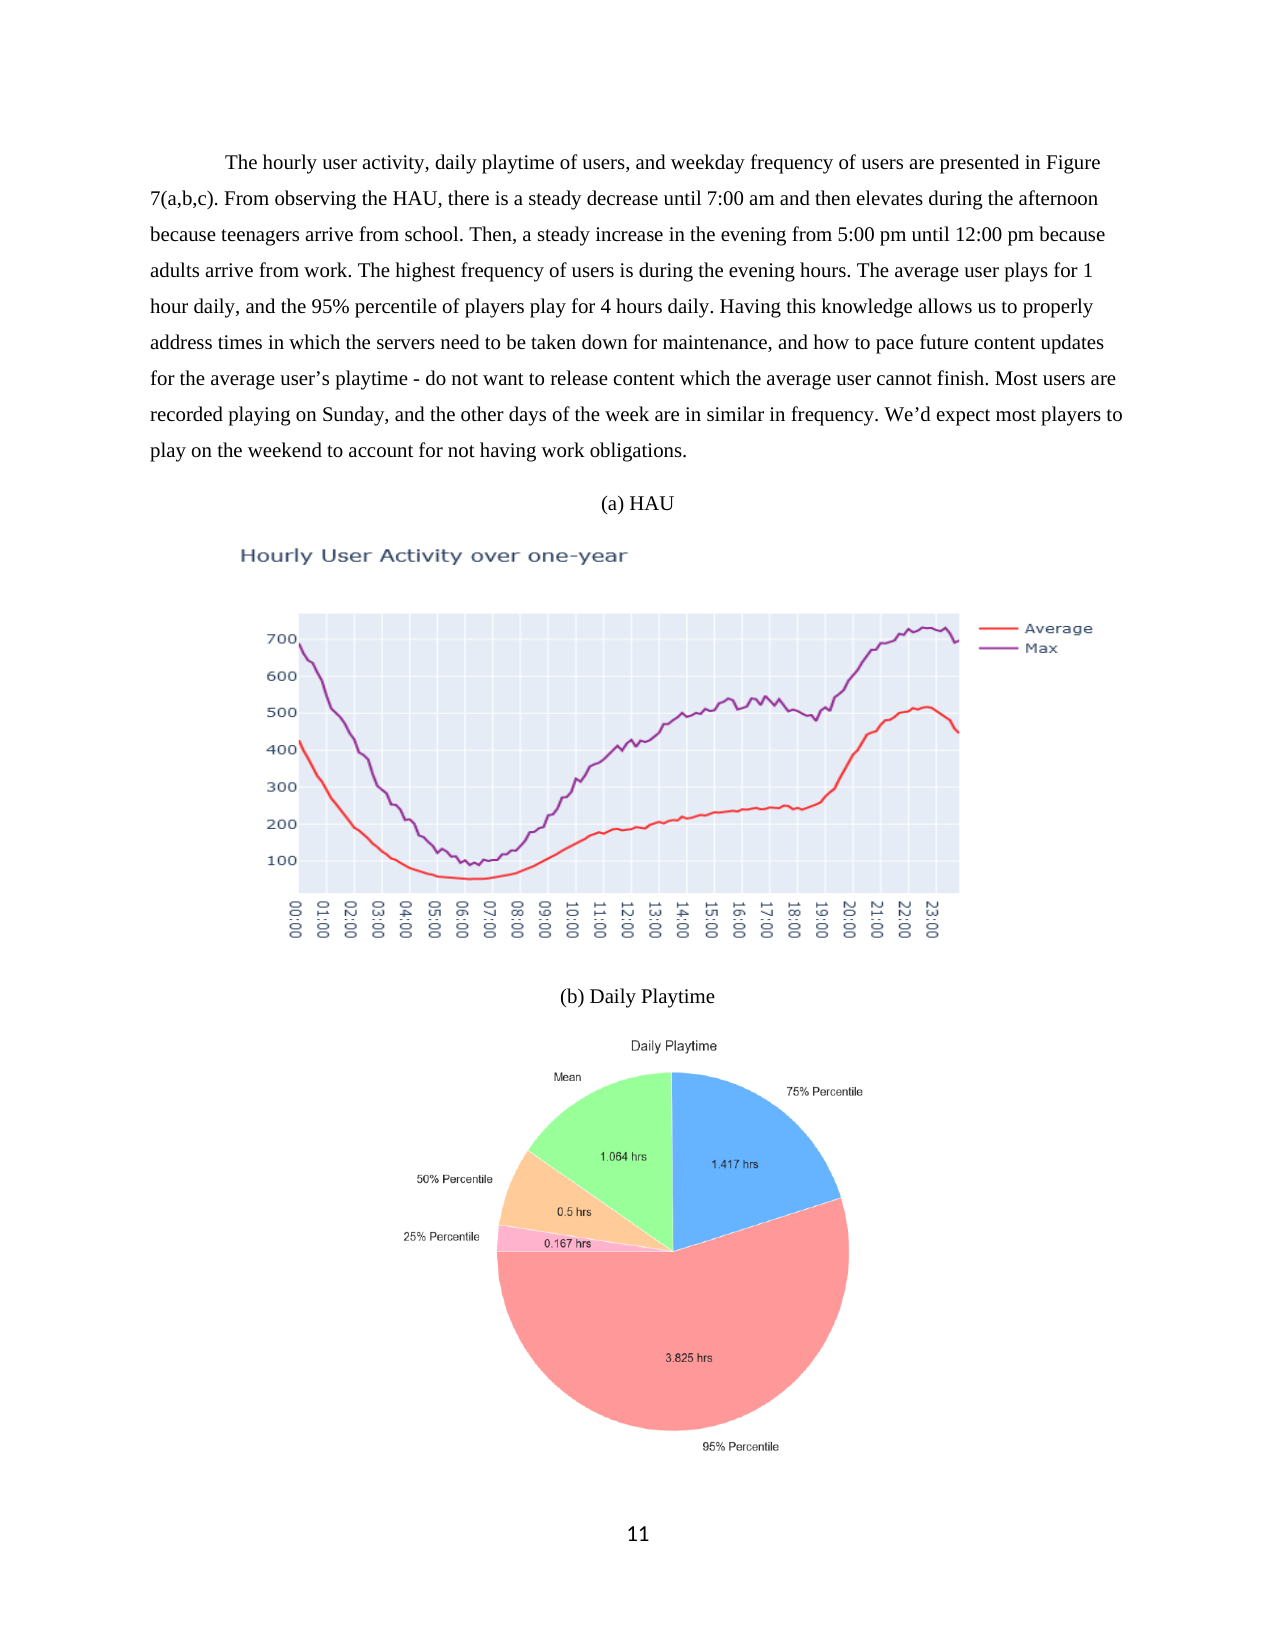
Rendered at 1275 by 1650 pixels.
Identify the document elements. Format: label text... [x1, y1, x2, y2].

text (b) Daily Playtime [150, 984, 1125, 1008]
picture [225, 543, 1113, 954]
text (a) HAU [150, 491, 1125, 515]
text The hourly user activity, daily playtime of users, and weekday frequency of users are presented in Figure 7(a,b,c). From observing the HAU, there is a steady decrease until 7:00 am and then elevates during the afternoon because teenagers arrive from school. Then, a steady increase in the evening from 5:00 pm until 12:00 pm because adults arrive from work. The highest frequency of users is during the evening hours. The average user plays for 1 hour daily, and the 95% percentile of players play for 4 hours daily. Having this knowledge allows us to properly address times in which the servers need to be taken down for maintenance, and how to pace future content updates for the average user’s playtime - do not want to release content which the average user cannot finish. Most users are recorded playing on Sunday, and the other days of the week are in similar in frequency. We’d expect most players to play on the weekend to account for not having work obligations. [150, 150, 1125, 462]
picture [380, 1036, 895, 1456]
